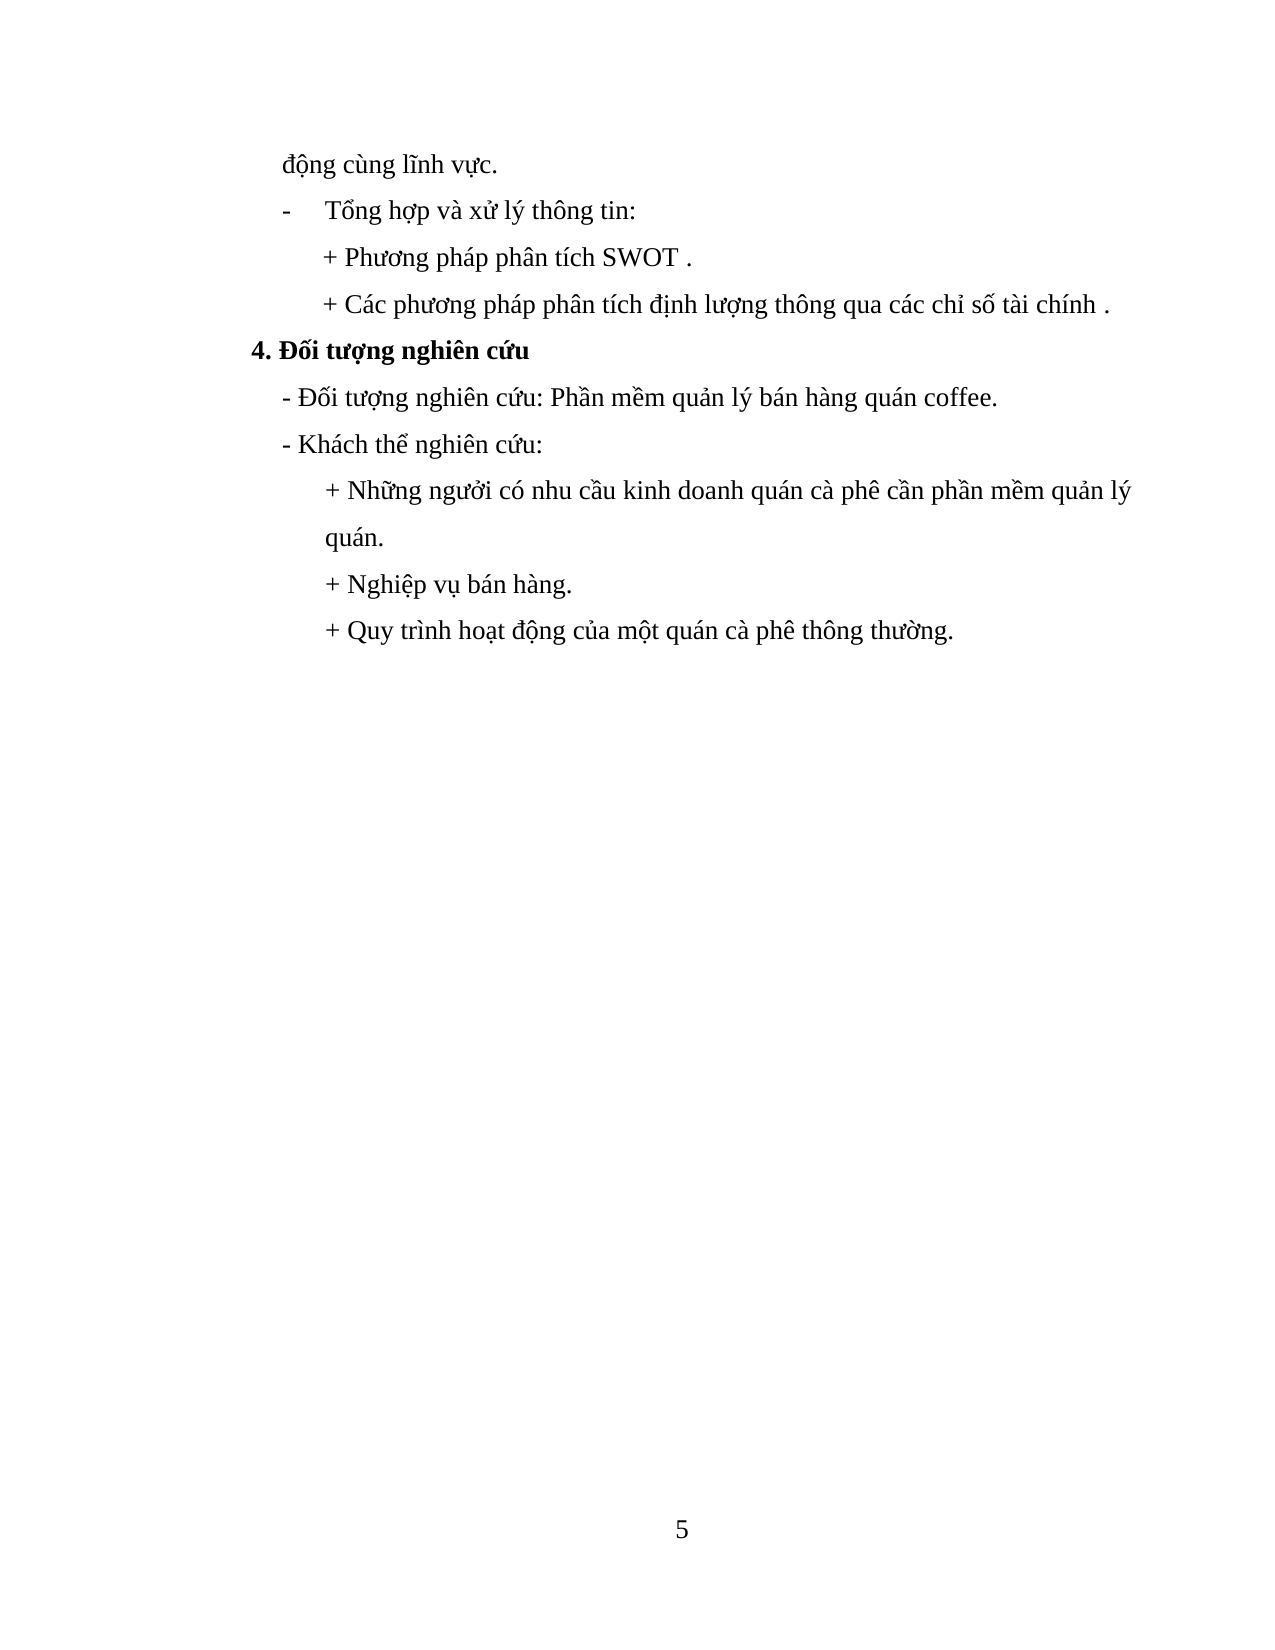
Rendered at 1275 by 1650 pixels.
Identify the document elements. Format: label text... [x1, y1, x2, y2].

list + Quy trình hoạt động của một quán cà phê thông thường. [325, 614, 1157, 646]
list - Đối tượng nghiên cứu: Phần mềm quản lý bán hàng quán coffee. [282, 381, 1157, 412]
text 4. Đối tượng nghiên cứu [207, 334, 1157, 366]
list + Nghiệp vụ bán hàng. [325, 568, 1157, 599]
list + Những ngưởi có nhu cầu kinh doanh quán cà phê cần phần mềm quản lý quán. [325, 474, 1157, 552]
list - Khách thể nghiên cứu: [282, 428, 1157, 459]
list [282, 148, 1157, 319]
